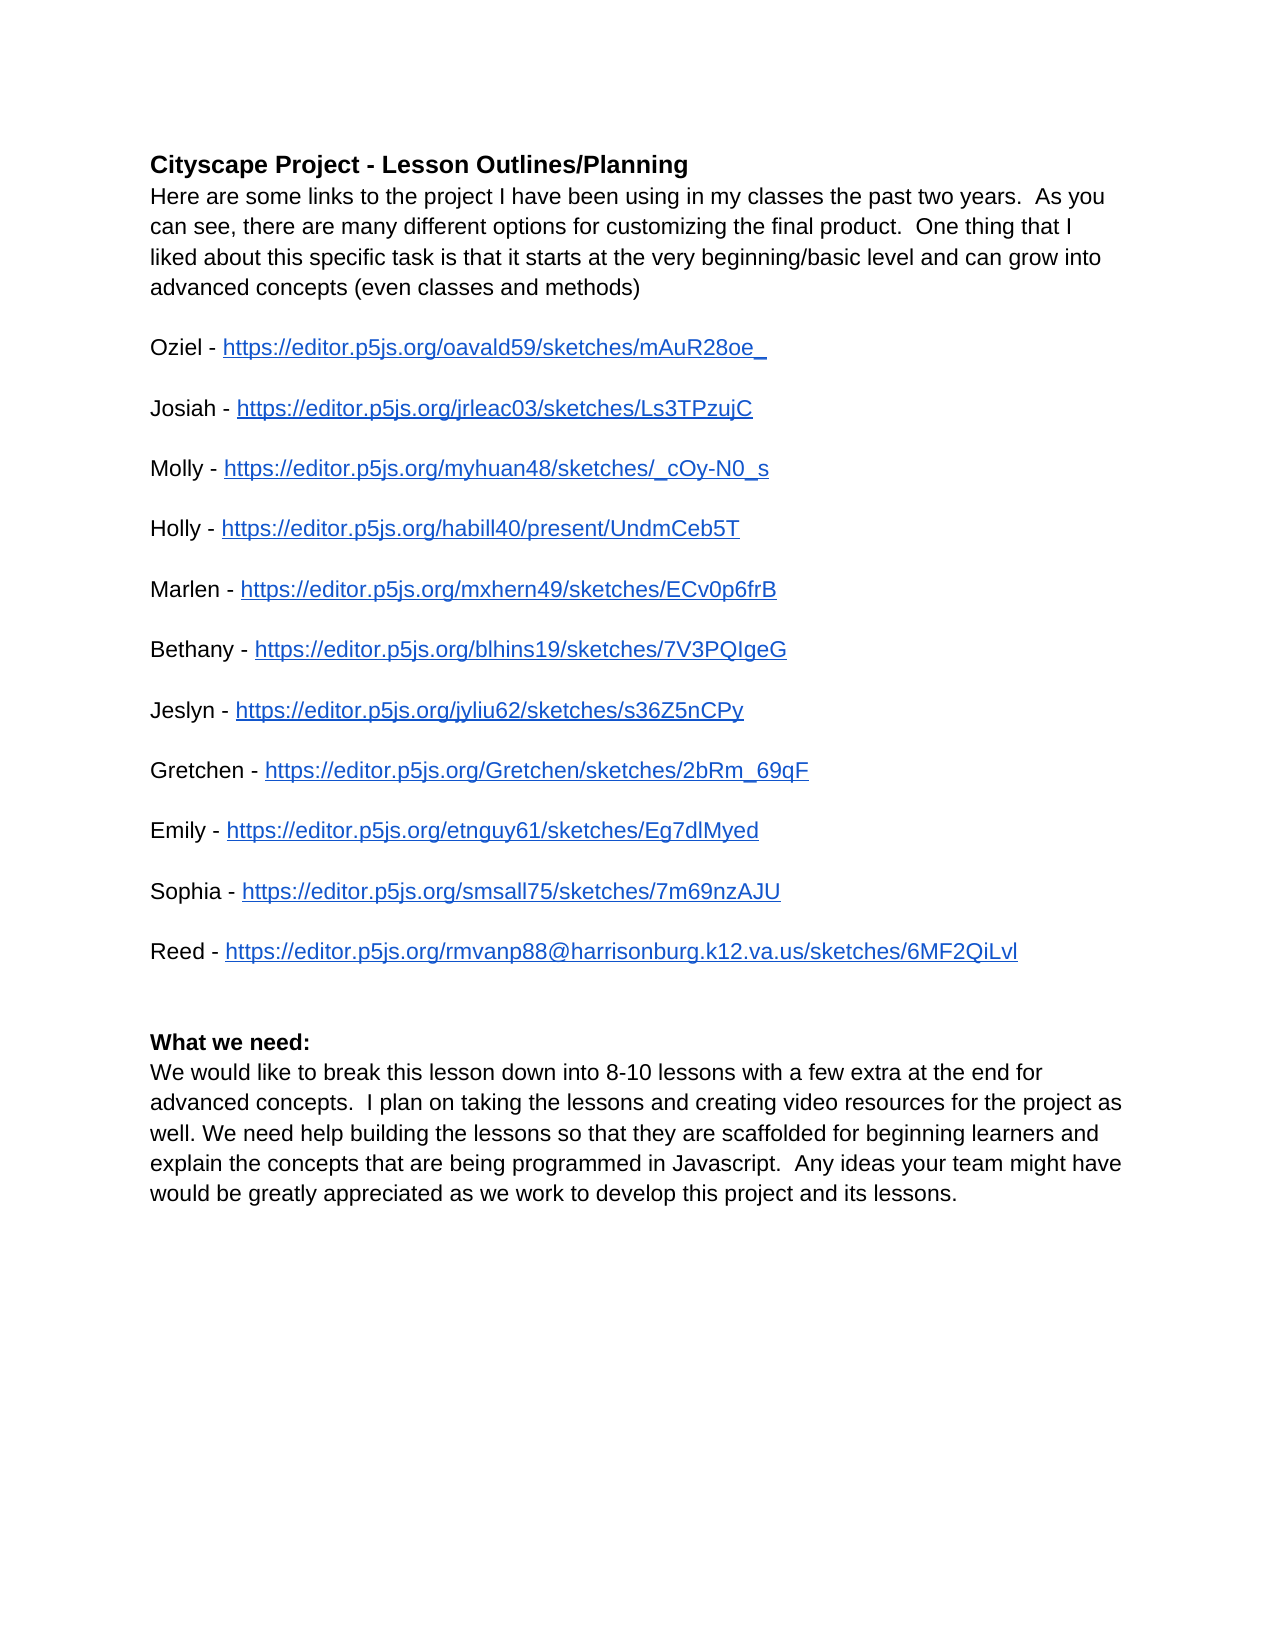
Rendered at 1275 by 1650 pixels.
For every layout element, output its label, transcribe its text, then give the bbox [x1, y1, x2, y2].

text Sophia - https://editor.p5js.org/smsall75/sketches/7m69nzAJU [150, 878, 1125, 904]
text We would like to break this lesson down into 8-10 lessons with a few extra at the end for advanced concepts. I plan on taking the lessons and creating video resources for the project as well. We need help building the lessons so that they are scaffolded for beginning learners and explain the concepts that are being programmed in Javascript. Any ideas your team might have would be greatly appreciated as we work to develop this project and its lessons. [150, 1059, 1125, 1206]
text Holly - https://editor.p5js.org/habill40/present/UndmCeb5T [150, 515, 1125, 542]
text Here are some links to the project I have been using in my classes the past two years. As you can see, there are many different options for customizing the final product. One thing that I liked about this specific task is that it starts at the very beginning/basic level and can grow into advanced concepts (even classes and methods) [150, 183, 1125, 300]
text Cityscape Project - Lesson Outlines/Planning [150, 150, 1125, 179]
text Emily - https://editor.p5js.org/etnguy61/sketches/Eg7dlMyed [150, 817, 1125, 844]
text Reed - https://editor.p5js.org/rmvanp88@harrisonburg.k12.va.us/sketches/6MF2QiLvl [150, 938, 1125, 964]
text Marlen - https://editor.p5js.org/mxhern49/sketches/ECv0p6frB [150, 576, 1125, 602]
text Gretchen - https://editor.p5js.org/Gretchen/sketches/2bRm_69qF [150, 757, 1125, 783]
text Jeslyn - https://editor.p5js.org/jyliu62/sketches/s36Z5nCPy [150, 697, 1125, 723]
text Josiah - https://editor.p5js.org/jrleac03/sketches/Ls3TPzujC [150, 394, 1125, 421]
text Oziel - https://editor.p5js.org/oavald59/sketches/mAuR28oe_ [150, 334, 1125, 360]
text Molly - https://editor.p5js.org/myhuan48/sketches/_cOy-N0_s [150, 455, 1125, 481]
text Bethany - https://editor.p5js.org/blhins19/sketches/7V3PQIgeG [150, 636, 1125, 662]
text What we need: [150, 1029, 1125, 1055]
